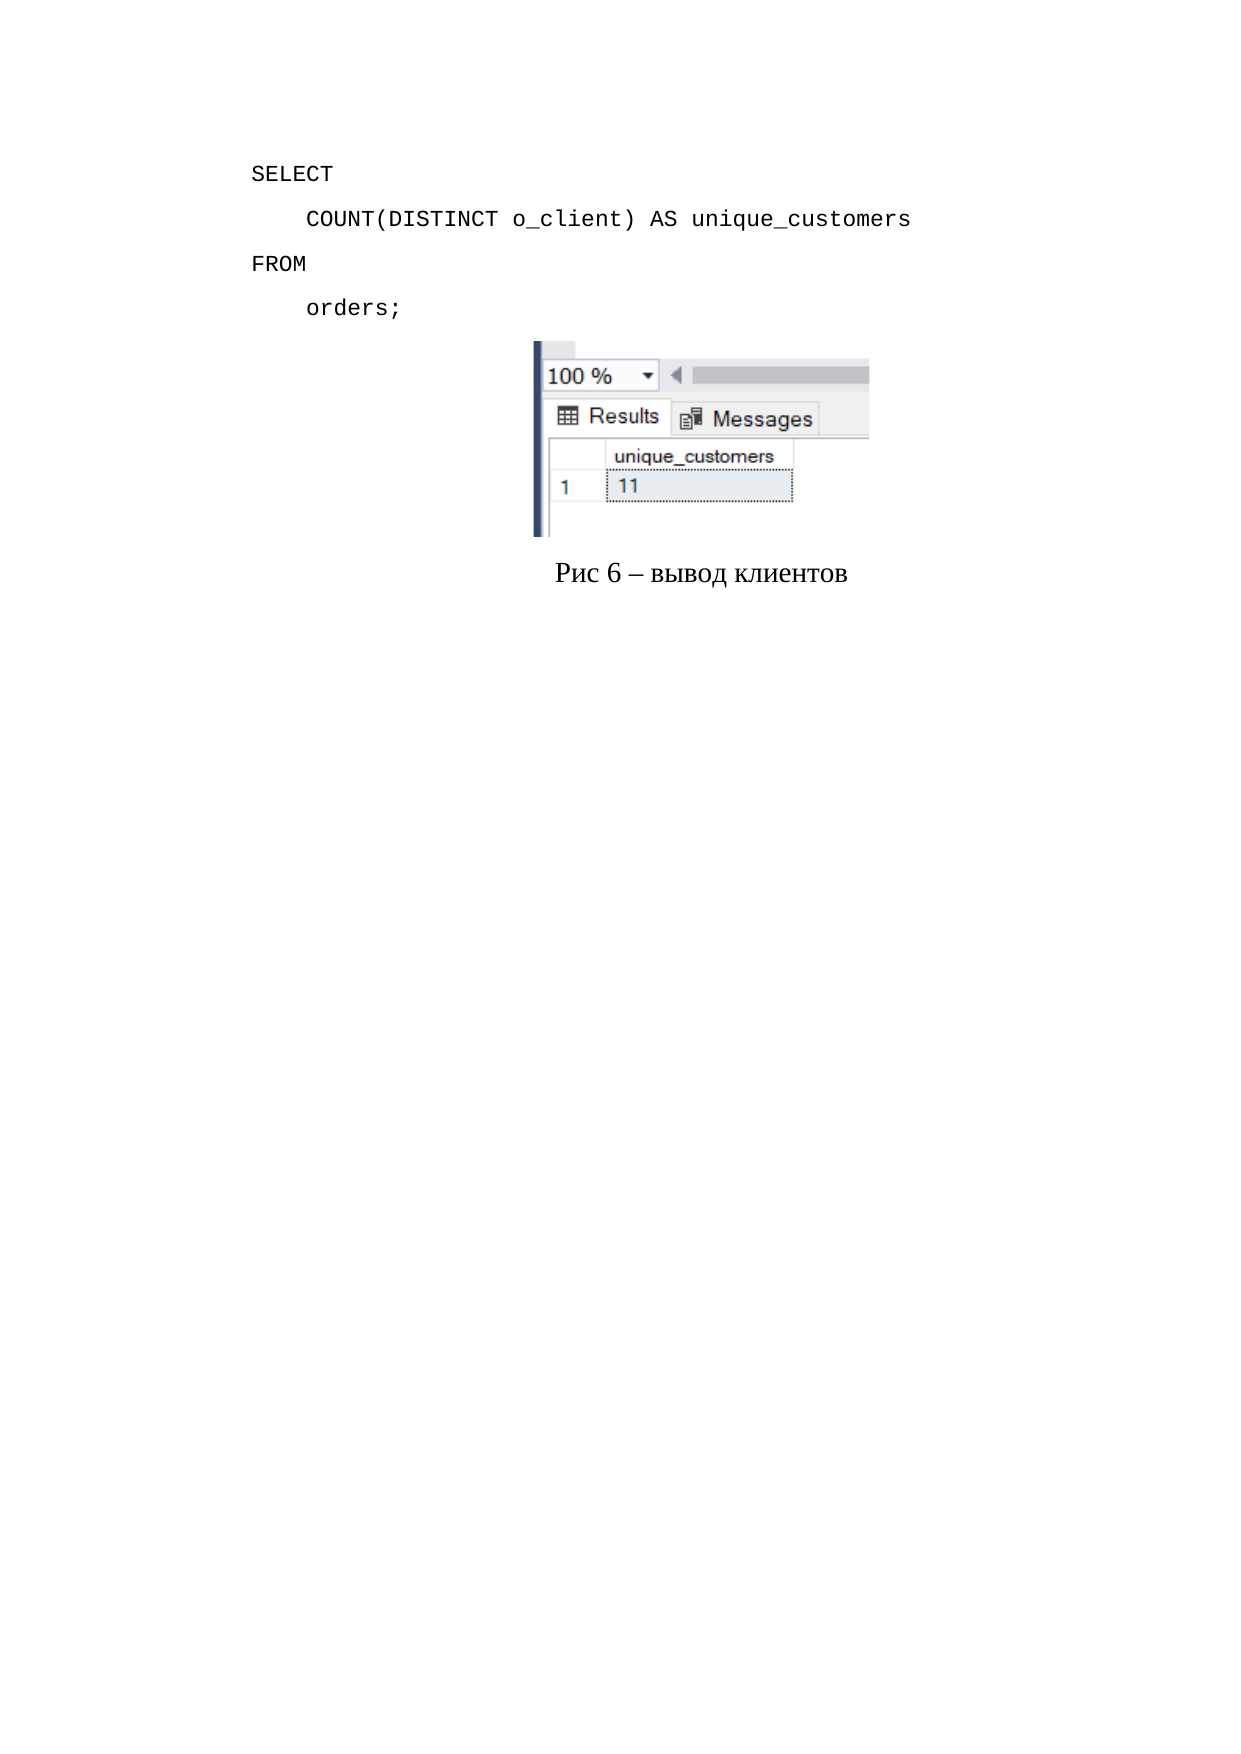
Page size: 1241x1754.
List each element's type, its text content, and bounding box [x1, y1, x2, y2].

picture [533, 341, 870, 537]
text Рис 6 – вывод клиентов [251, 555, 1152, 589]
text SELECT [251, 163, 1152, 189]
text orders; [251, 296, 1152, 322]
text FROM [251, 252, 1152, 278]
text COUNT(DISTINCT o_client) AS unique_customers [251, 207, 1152, 233]
